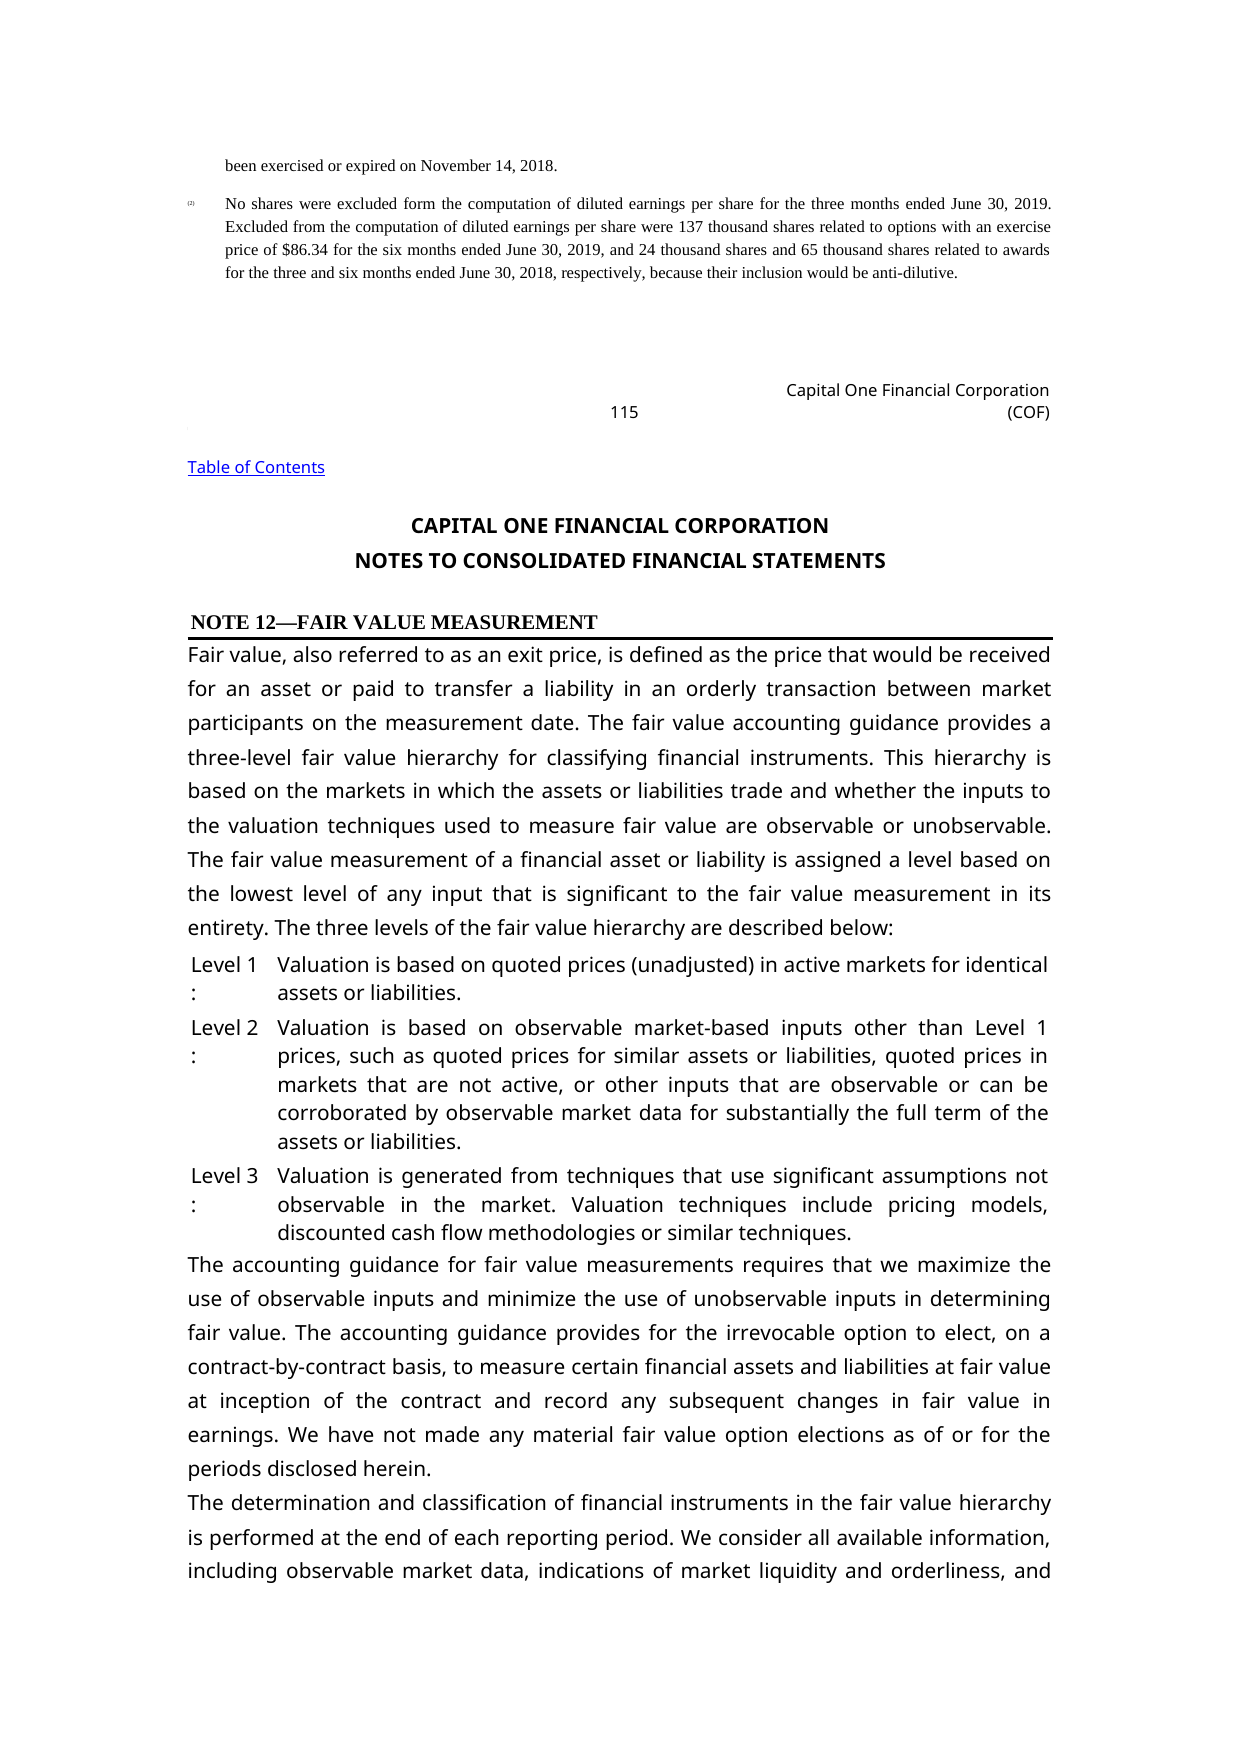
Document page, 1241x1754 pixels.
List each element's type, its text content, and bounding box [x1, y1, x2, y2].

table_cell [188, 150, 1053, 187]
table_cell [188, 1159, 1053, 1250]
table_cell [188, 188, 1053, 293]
text CAPITAL ONE FINANCIAL CORPORATION [187, 512, 1053, 540]
text Table of Contents [187, 456, 1053, 478]
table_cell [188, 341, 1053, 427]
text The accounting guidance for fair value measurements requires that we maximize the use of observable inputs and minimize the use of unobservable inputs in determining fair value. The accounting guidance provides for the irrevocable option to elect, on a contract-by-contract basis, to measure certain financial assets and liabilities at fair value at inception of the contract and record any subsequent changes in fair value in earnings. We have not made any material fair value option elections as of or for the periods disclosed herein. [187, 1250, 1053, 1483]
text Fair value, also referred to as an exit price, is defined as the price that would be received for an asset or paid to transfer a liability in an orderly transaction between market participants on the measurement date. The fair value accounting guidance provides a three-level fair value hierarchy for classifying financial instruments. This hierarchy is based on the markets in which the assets or liabilities trade and whether the inputs to the valuation techniques used to measure fair value are observable or unobservable. The fair value measurement of a financial asset or liability is assigned a level based on the lowest level of any input that is significant to the fair value measurement in its entirety. The three levels of the fair value hierarchy are described below: [187, 640, 1053, 941]
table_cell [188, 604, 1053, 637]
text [187, 1488, 1053, 1585]
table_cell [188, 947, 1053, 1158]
text NOTES TO CONSOLIDATED FINANCIAL STATEMENTS [187, 546, 1053, 574]
